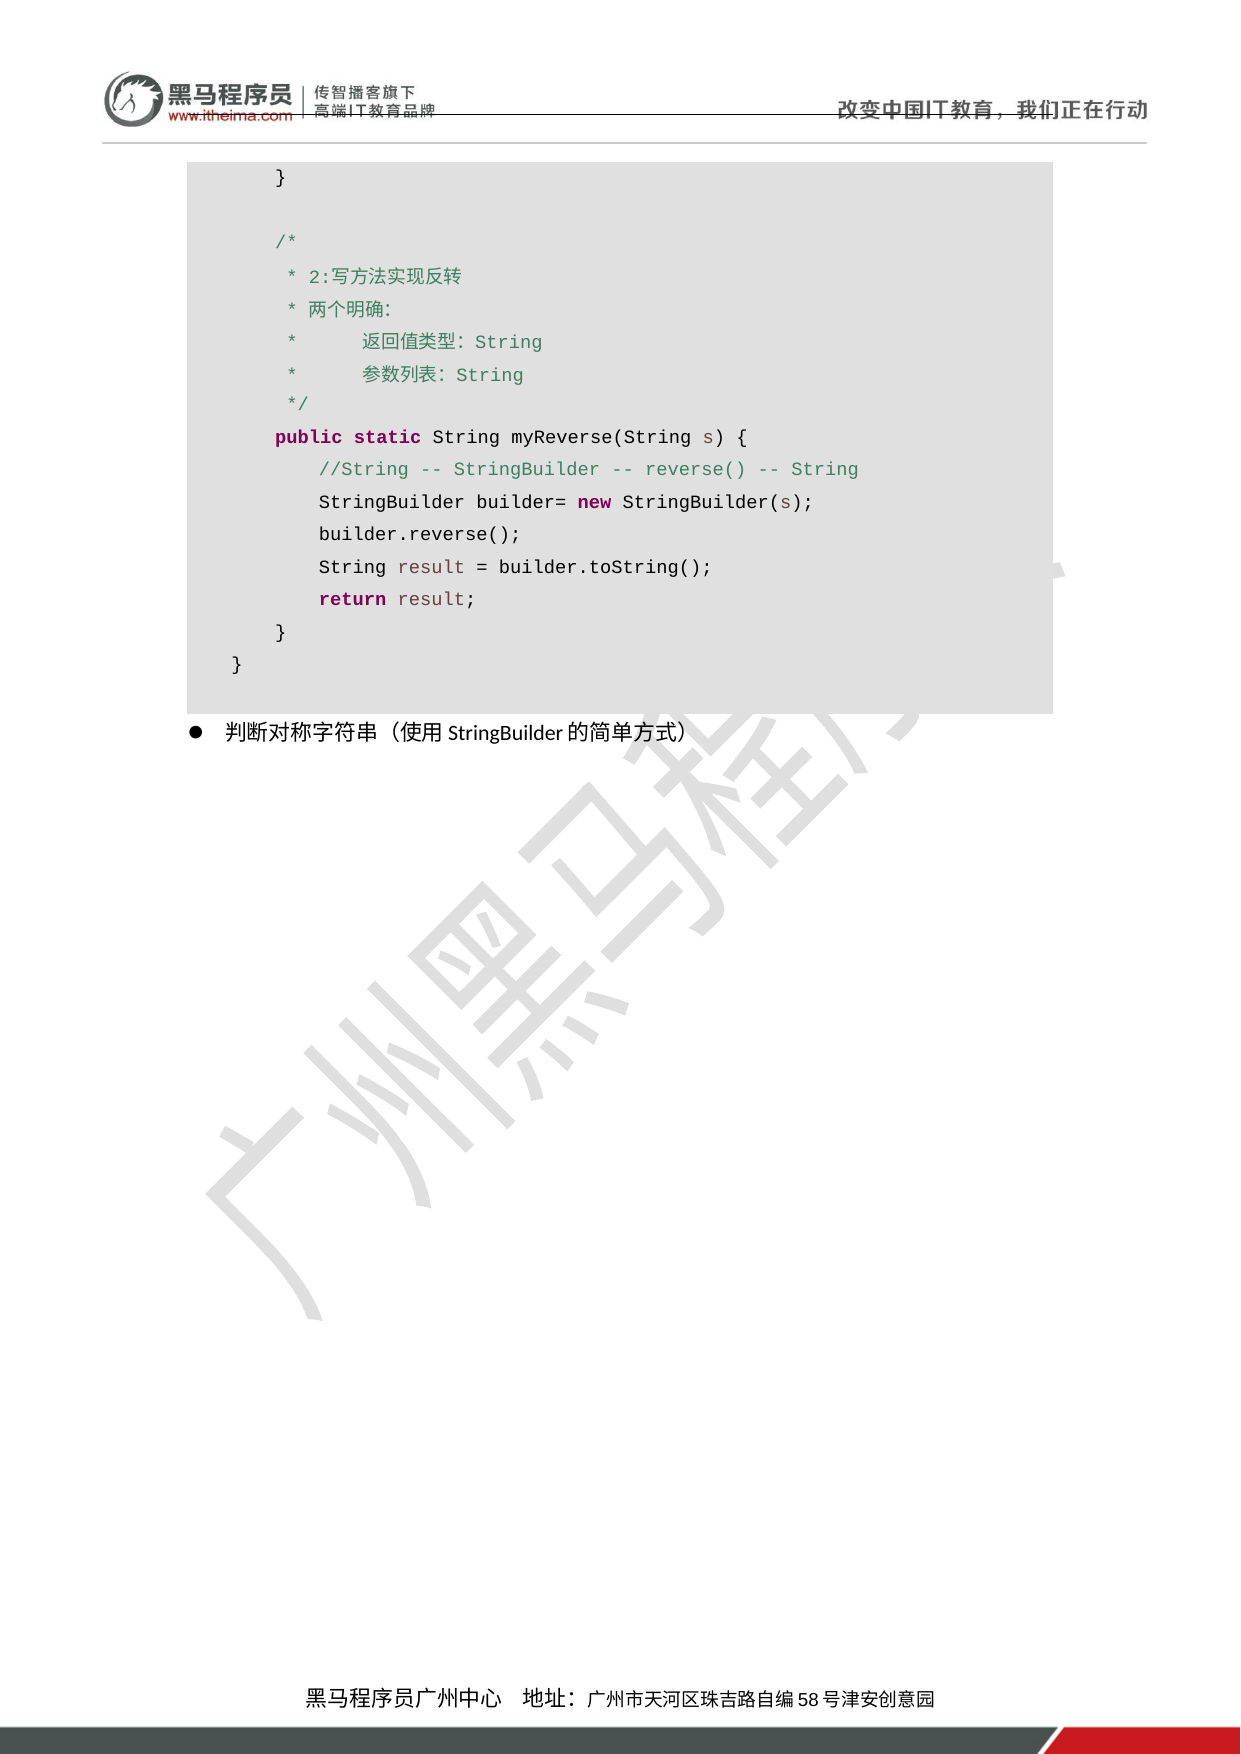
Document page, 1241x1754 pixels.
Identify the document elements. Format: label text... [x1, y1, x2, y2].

text //String -- StringBuilder -- reverse() -- String [187, 454, 1053, 487]
text builder.reverse(); [187, 519, 1053, 552]
text } [187, 162, 1053, 194]
text public static String myReverse(String s) { [187, 422, 1053, 454]
text * 参数列表：String [187, 357, 1053, 389]
text * 2:写方法实现反转 [187, 259, 1053, 292]
text } [187, 617, 1053, 649]
text return result; [187, 584, 1053, 617]
text } [187, 649, 1053, 682]
picture [0, 0, 1241, 151]
text * 返回值类型：String [187, 324, 1053, 357]
text String result = builder.toString(); [187, 552, 1053, 584]
text */ [187, 389, 1053, 422]
picture [0, 1668, 1241, 1754]
list 判断对称字符串（使用StringBuilder的简单方式） [187, 714, 1053, 747]
text StringBuilder builder= new StringBuilder(s); [187, 487, 1053, 519]
text /* [187, 227, 1053, 259]
text * 两个明确： [187, 292, 1053, 324]
